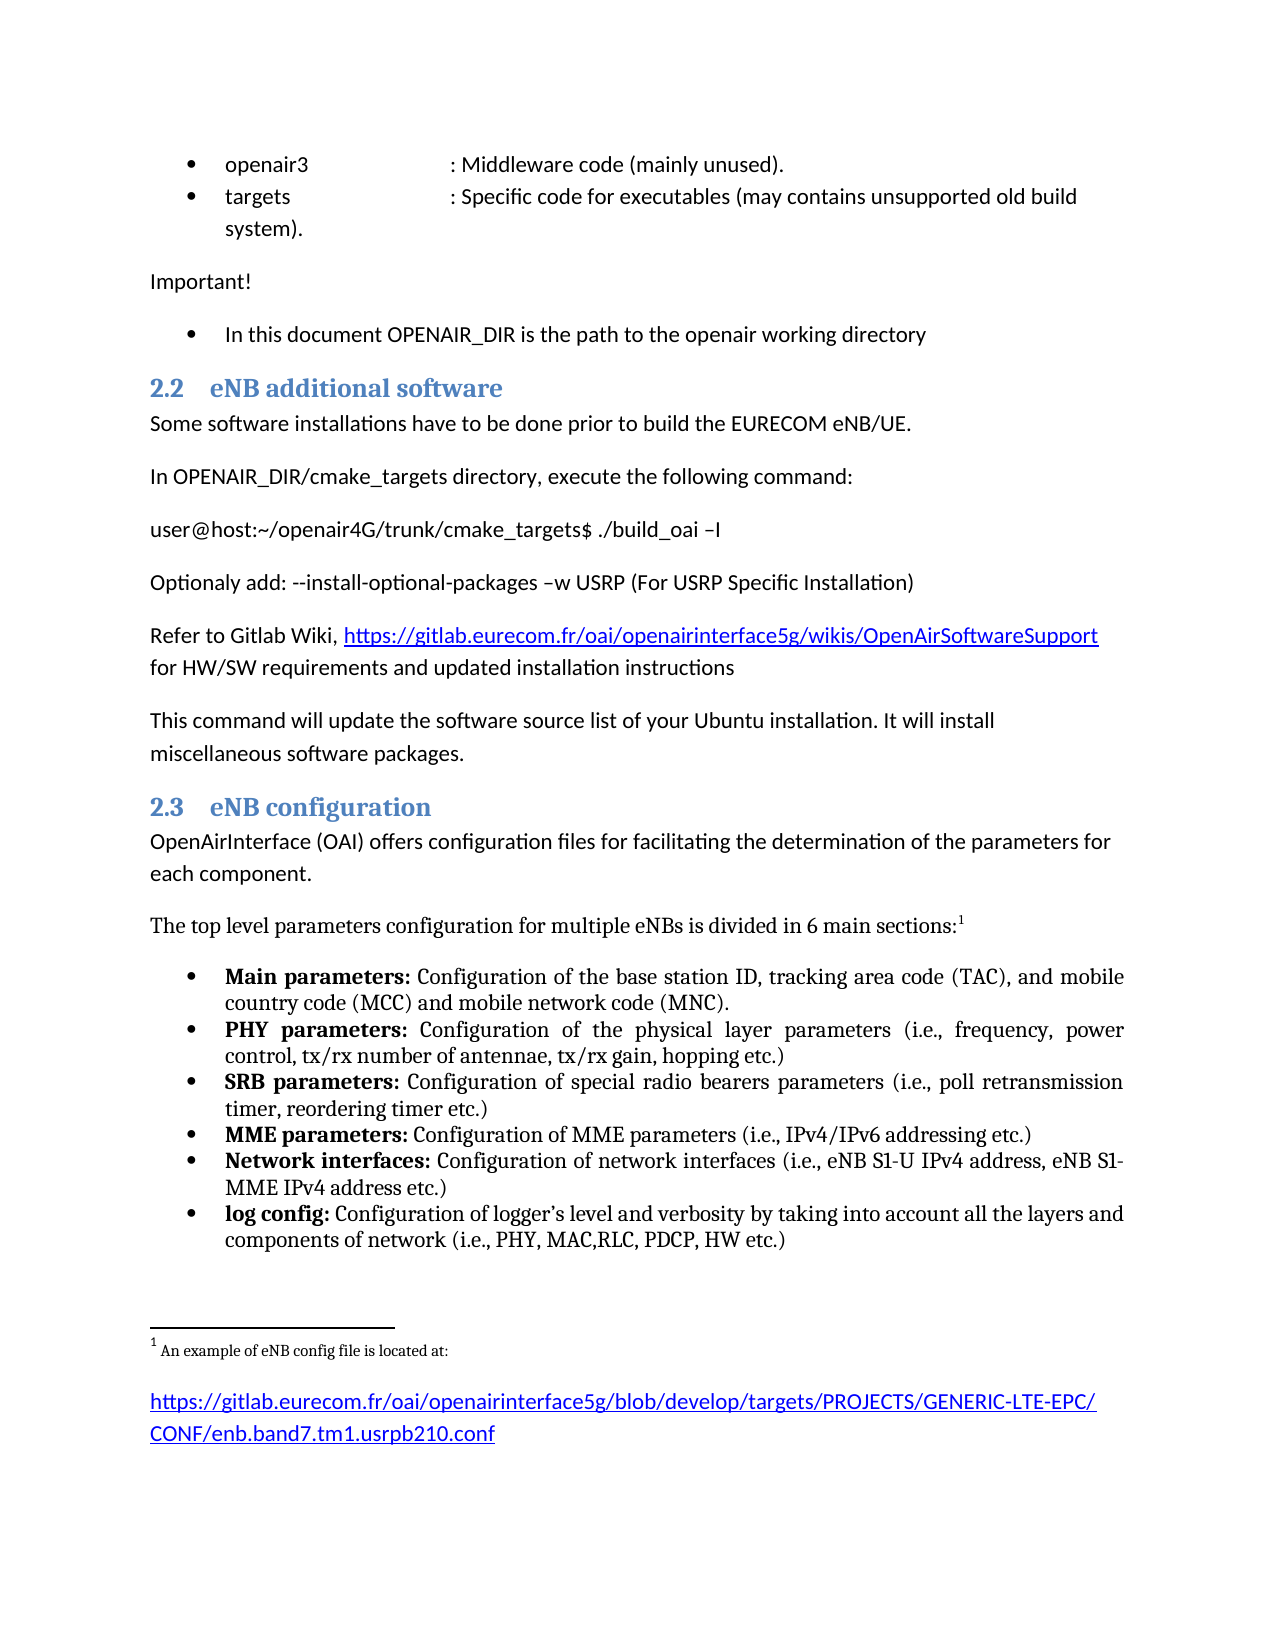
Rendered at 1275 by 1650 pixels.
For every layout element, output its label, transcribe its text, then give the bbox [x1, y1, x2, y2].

text Optionaly add: --install-optional-packages –w USRP (For USRP Specific Installation) [150, 568, 1125, 596]
text user@host:~/openair4G/trunk/cmake_targets$ ./build_oai –I [150, 515, 1125, 543]
text In OPENAIR_DIR/cmake_targets directory, execute the following command: [150, 462, 1125, 490]
list Main parameters: Configuration of the base station ID, tracking area code (TAC), and mobile country code (MCC) and mobile network code (MNC). [187, 964, 1125, 1016]
text Important! [150, 267, 1125, 295]
list SRB parameters: Configuration of special radio bearers parameters (i.e., poll retransmission timer, reordering timer etc.) [187, 1069, 1125, 1122]
subtitle eNB additional software [150, 373, 1125, 404]
list Network interfaces: Configuration of network interfaces (i.e., eNB S1-U IPv4 address, eNB S1-MME IPv4 address etc.) [187, 1148, 1125, 1201]
list In this document OPENAIR_DIR is the path to the openair working directory [187, 320, 1125, 348]
text The top level parameters configuration for multiple eNBs is divided in 6 main sections: [150, 913, 1125, 939]
text Some software installations have to be done prior to build the EURECOM eNB/UE. [150, 409, 1125, 437]
text Refer to Gitlab Wiki, https://gitlab.eurecom.fr/oai/openairinterface5g/wikis/OpenAirSoftwareSupport for HW/SW requirements and updated installation instructions [150, 621, 1125, 681]
list targets : Specific code for executables (may contains unsupported old build system). [187, 182, 1125, 242]
list PHY parameters: Configuration of the physical layer parameters (i.e., frequency, power control, tx/rx number of antennae, tx/rx gain, hopping etc.) [187, 1016, 1125, 1069]
text OpenAirInterface (OAI) offers configuration files for facilitating the determination of the parameters for each component. [150, 827, 1125, 888]
subtitle eNB configuration [150, 792, 1125, 823]
list MME parameters: Configuration of MME parameters (i.e., IPv4/IPv6 addressing etc.) [187, 1122, 1125, 1148]
list openair3 : Middleware code (mainly unused). [187, 150, 1125, 178]
text This command will update the software source list of your Ubuntu installation. It will install miscellaneous software packages. [150, 706, 1125, 767]
